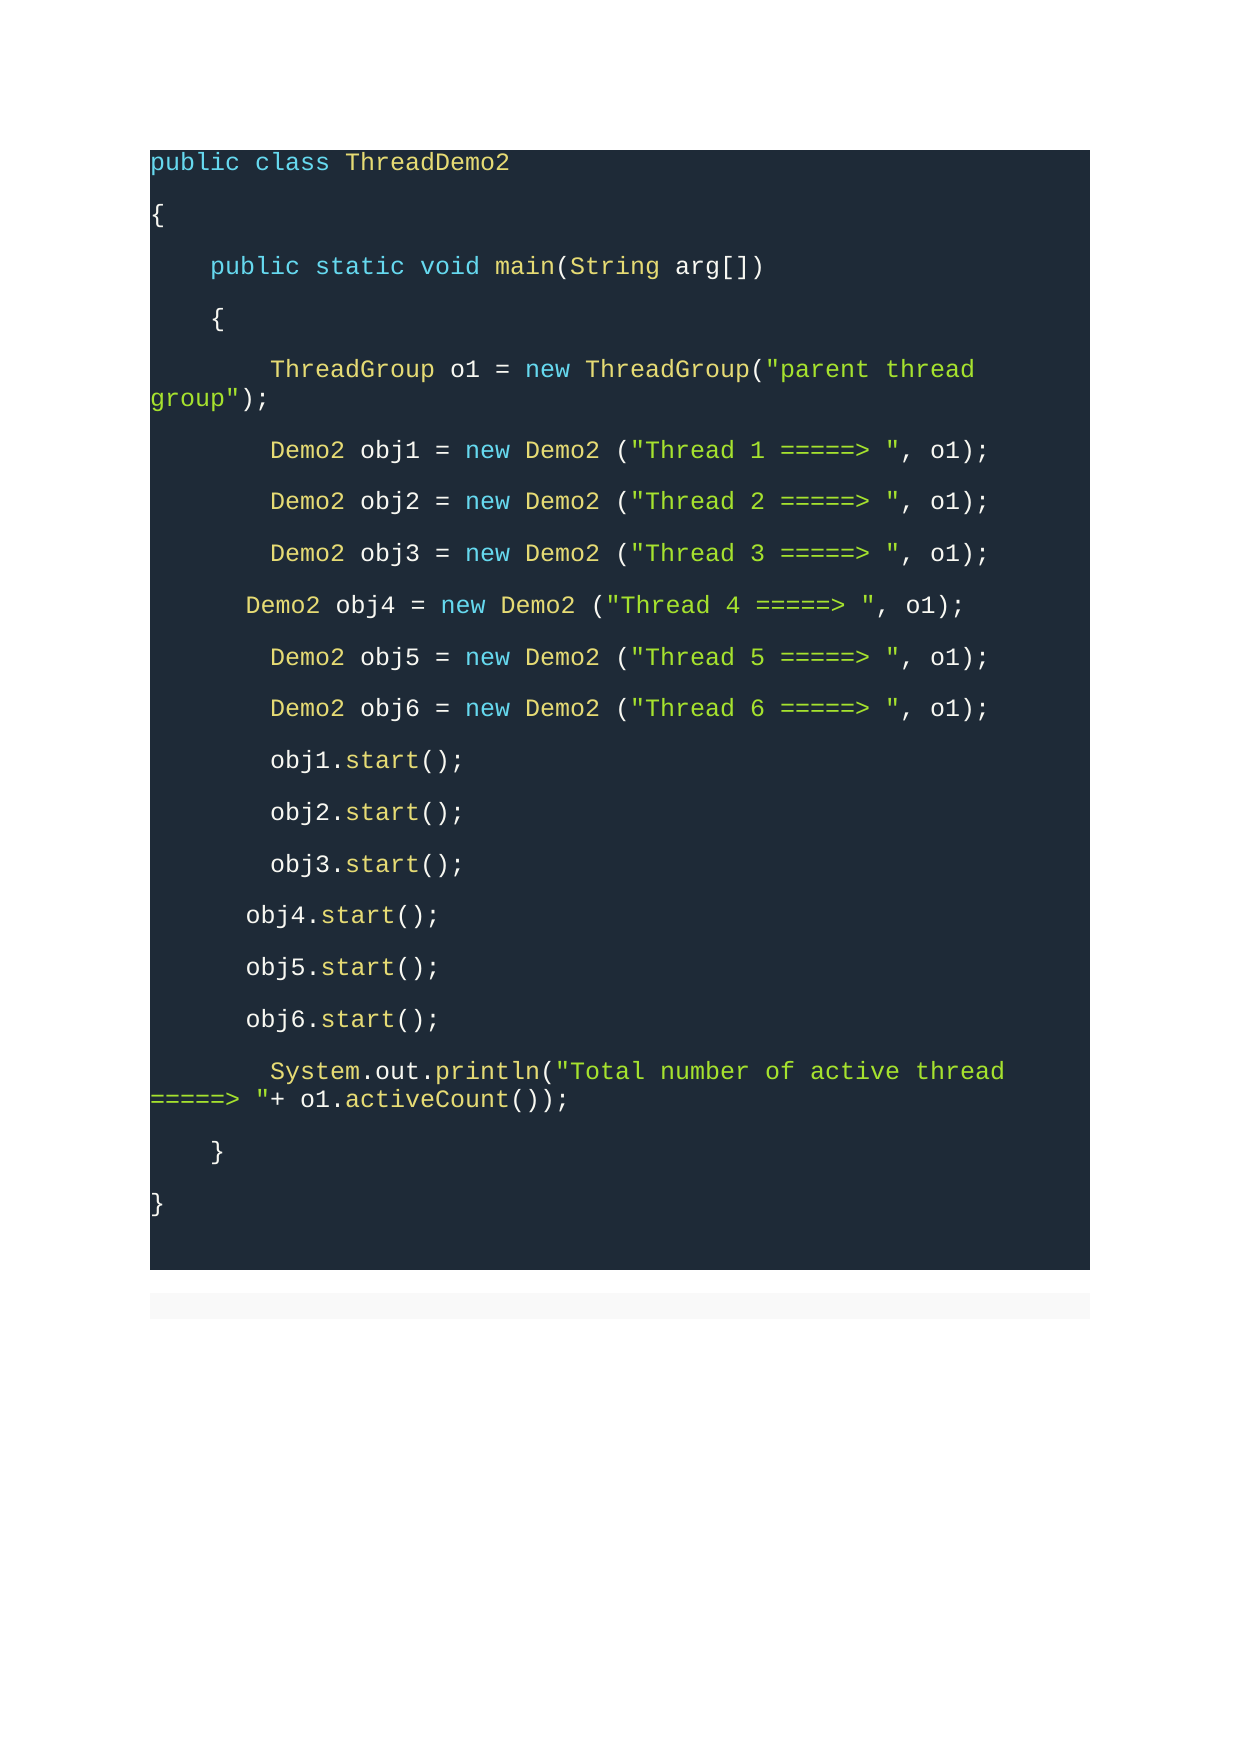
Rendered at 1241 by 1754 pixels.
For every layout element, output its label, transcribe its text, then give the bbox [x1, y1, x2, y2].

text obj3.start(); [150, 851, 1090, 880]
text } [150, 1190, 1090, 1219]
text ThreadGroup o1 = new ThreadGroup("parent thread group"); [150, 357, 1090, 414]
text System.out.println("Total number of active thread =====> "+ o1.activeCount()); [150, 1058, 1090, 1115]
text public class ThreadDemo2 [150, 150, 1090, 178]
text obj6.start(); [150, 1007, 1090, 1035]
text } [150, 1138, 1090, 1167]
text Demo2 obj2 = new Demo2 ("Thread 2 =====> ", o1); [150, 489, 1090, 517]
text obj4.start(); [150, 903, 1090, 931]
text public static void main(String arg[]) [150, 253, 1090, 282]
text { [150, 305, 1090, 334]
text Demo2 obj6 = new Demo2 ("Thread 6 =====> ", o1); [150, 696, 1090, 724]
text Demo2 obj1 = new Demo2 ("Thread 1 =====> ", o1); [150, 437, 1090, 466]
text Demo2 obj5 = new Demo2 ("Thread 5 =====> ", o1); [150, 644, 1090, 673]
text { [150, 202, 1090, 230]
text obj1.start(); [150, 748, 1090, 776]
text Demo2 obj3 = new Demo2 ("Thread 3 =====> ", o1); [150, 541, 1090, 569]
text obj2.start(); [150, 799, 1090, 828]
text obj5.start(); [150, 955, 1090, 983]
text Demo2 obj4 = new Demo2 ("Thread 4 =====> ", o1); [150, 592, 1090, 621]
